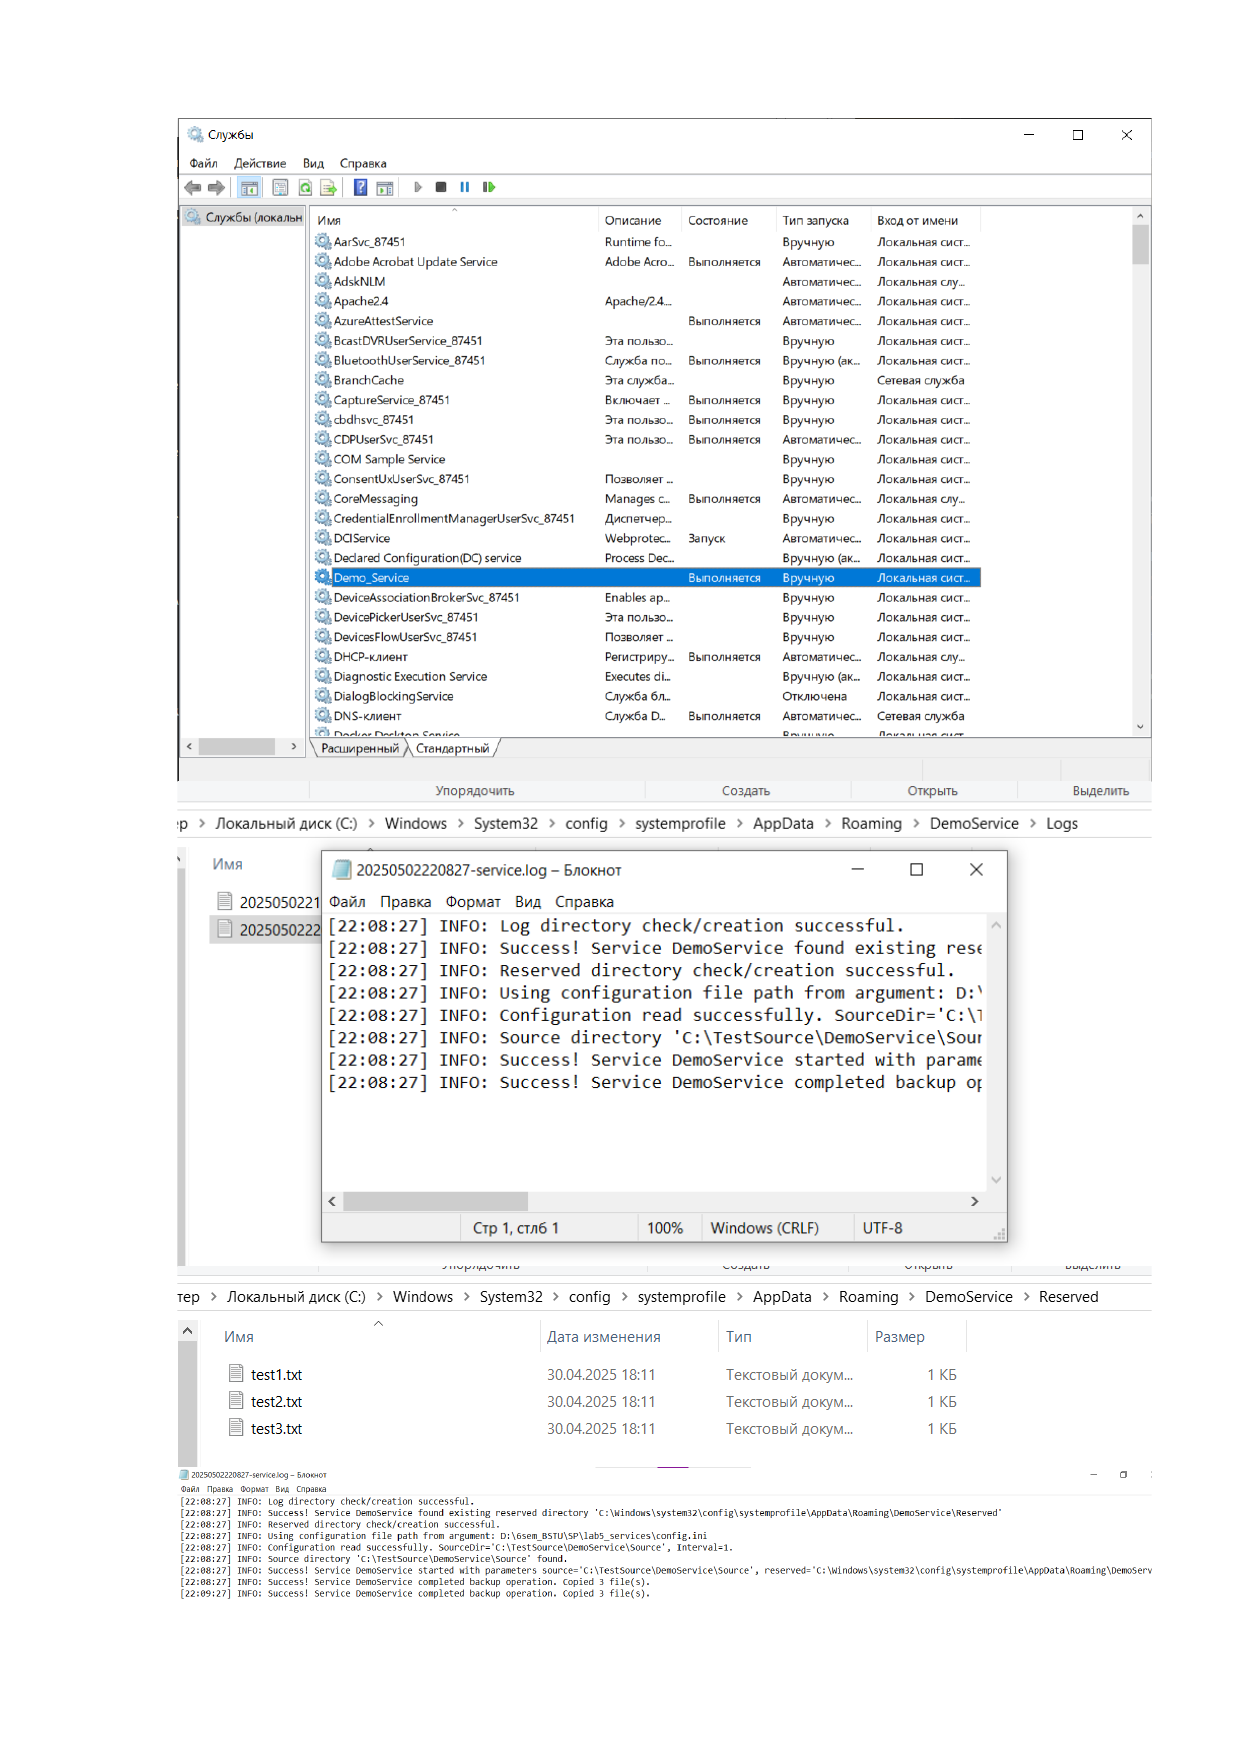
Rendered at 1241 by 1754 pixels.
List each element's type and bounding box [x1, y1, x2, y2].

picture [177, 118, 1152, 1607]
